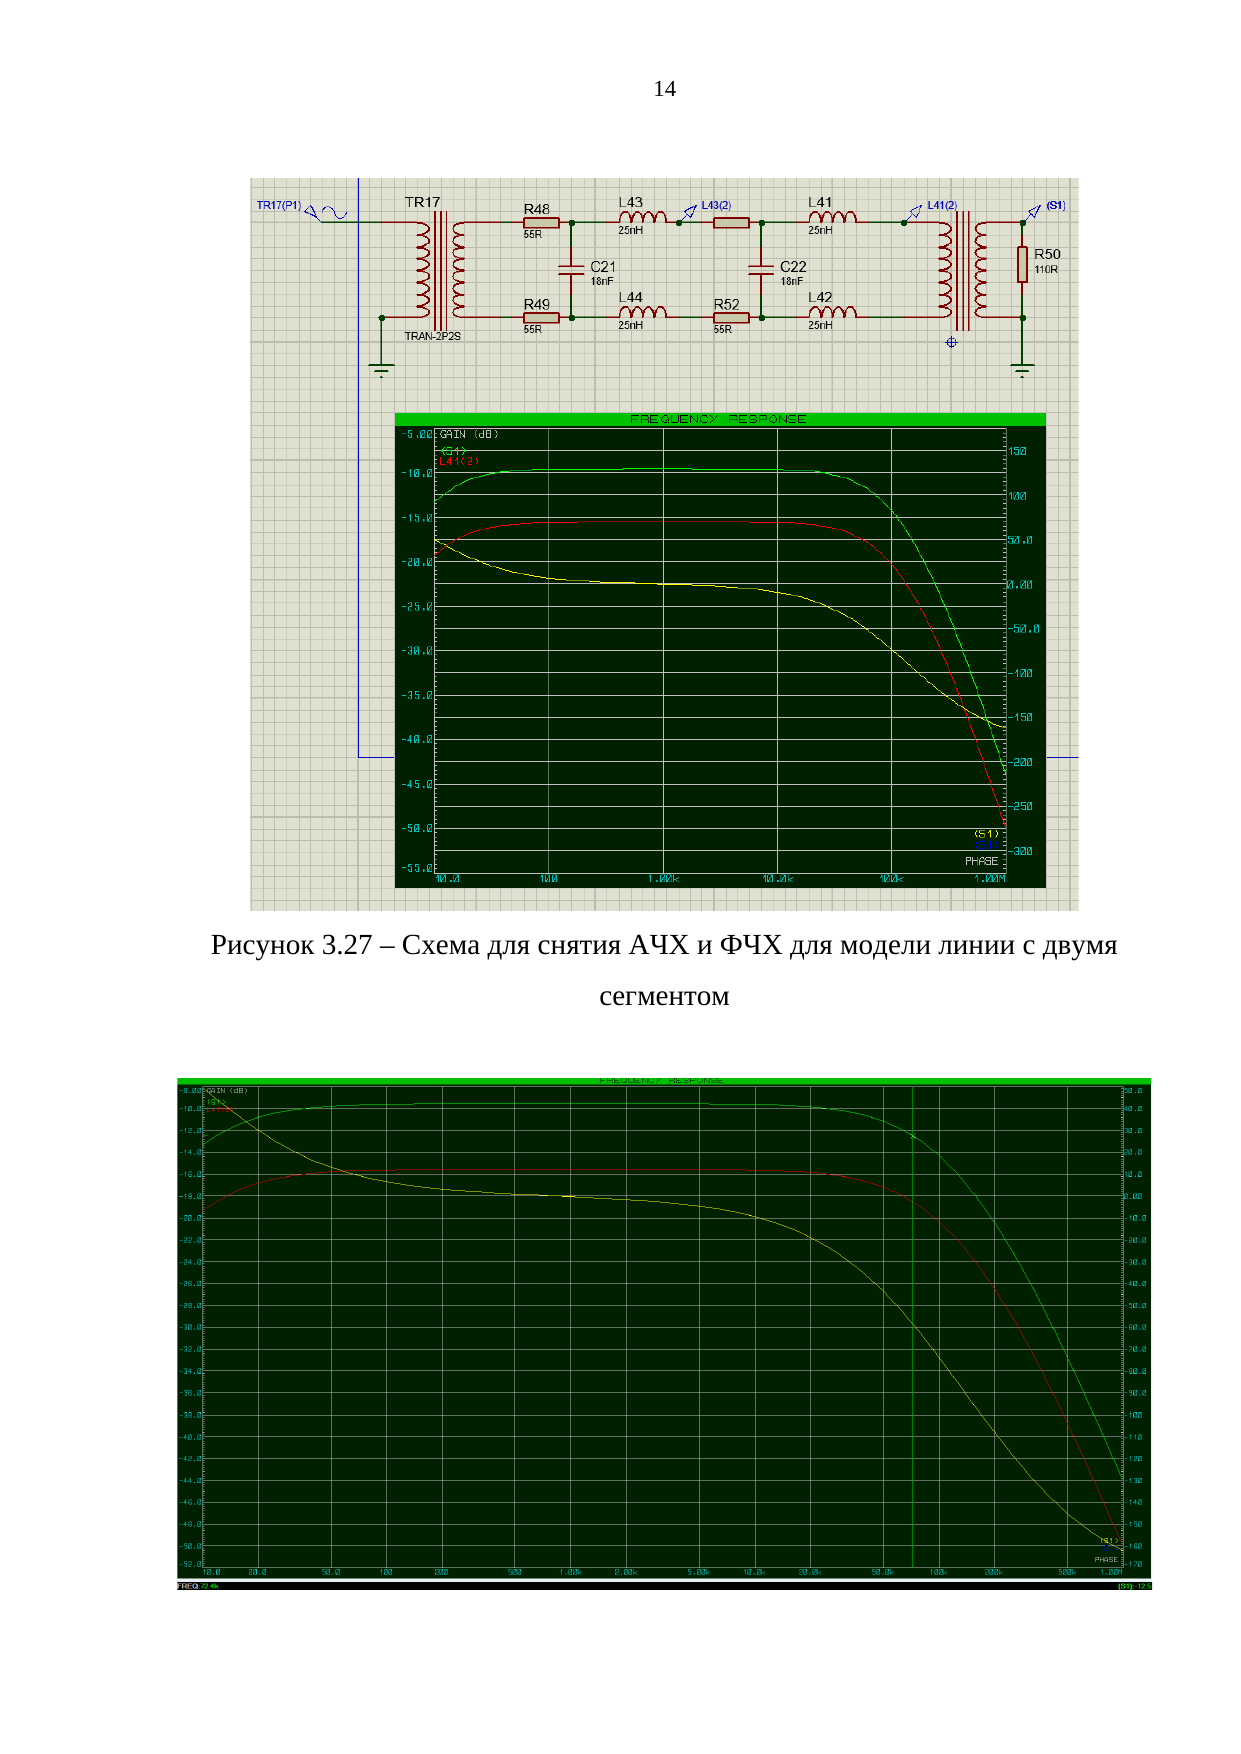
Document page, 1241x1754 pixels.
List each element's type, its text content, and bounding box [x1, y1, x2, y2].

subtitle Рисунок 3.27 – Схема для снятия АЧХ и ФЧХ для модели линии с двумя сегментом [177, 927, 1152, 1011]
picture [250, 178, 1079, 911]
picture [177, 1078, 1153, 1590]
